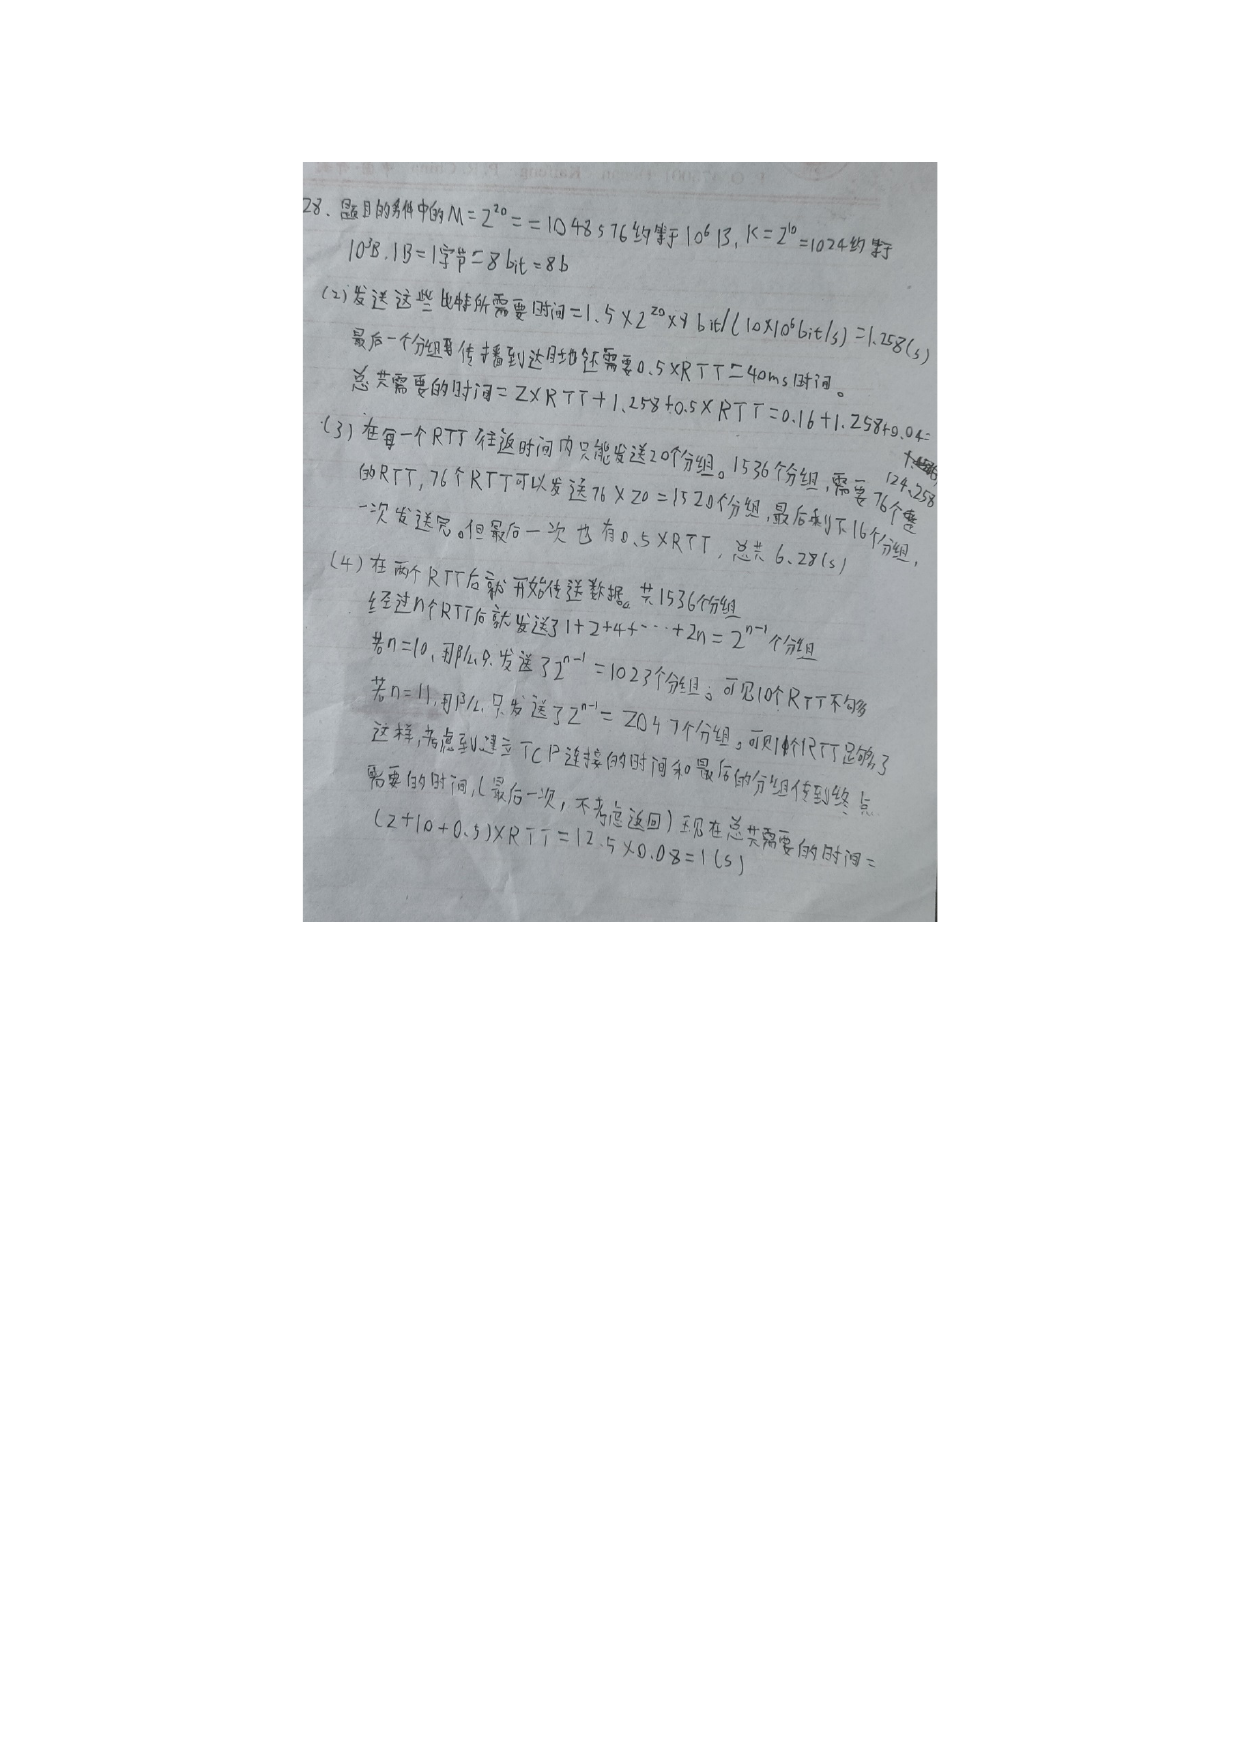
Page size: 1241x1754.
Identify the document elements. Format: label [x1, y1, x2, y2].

picture [302, 162, 938, 922]
